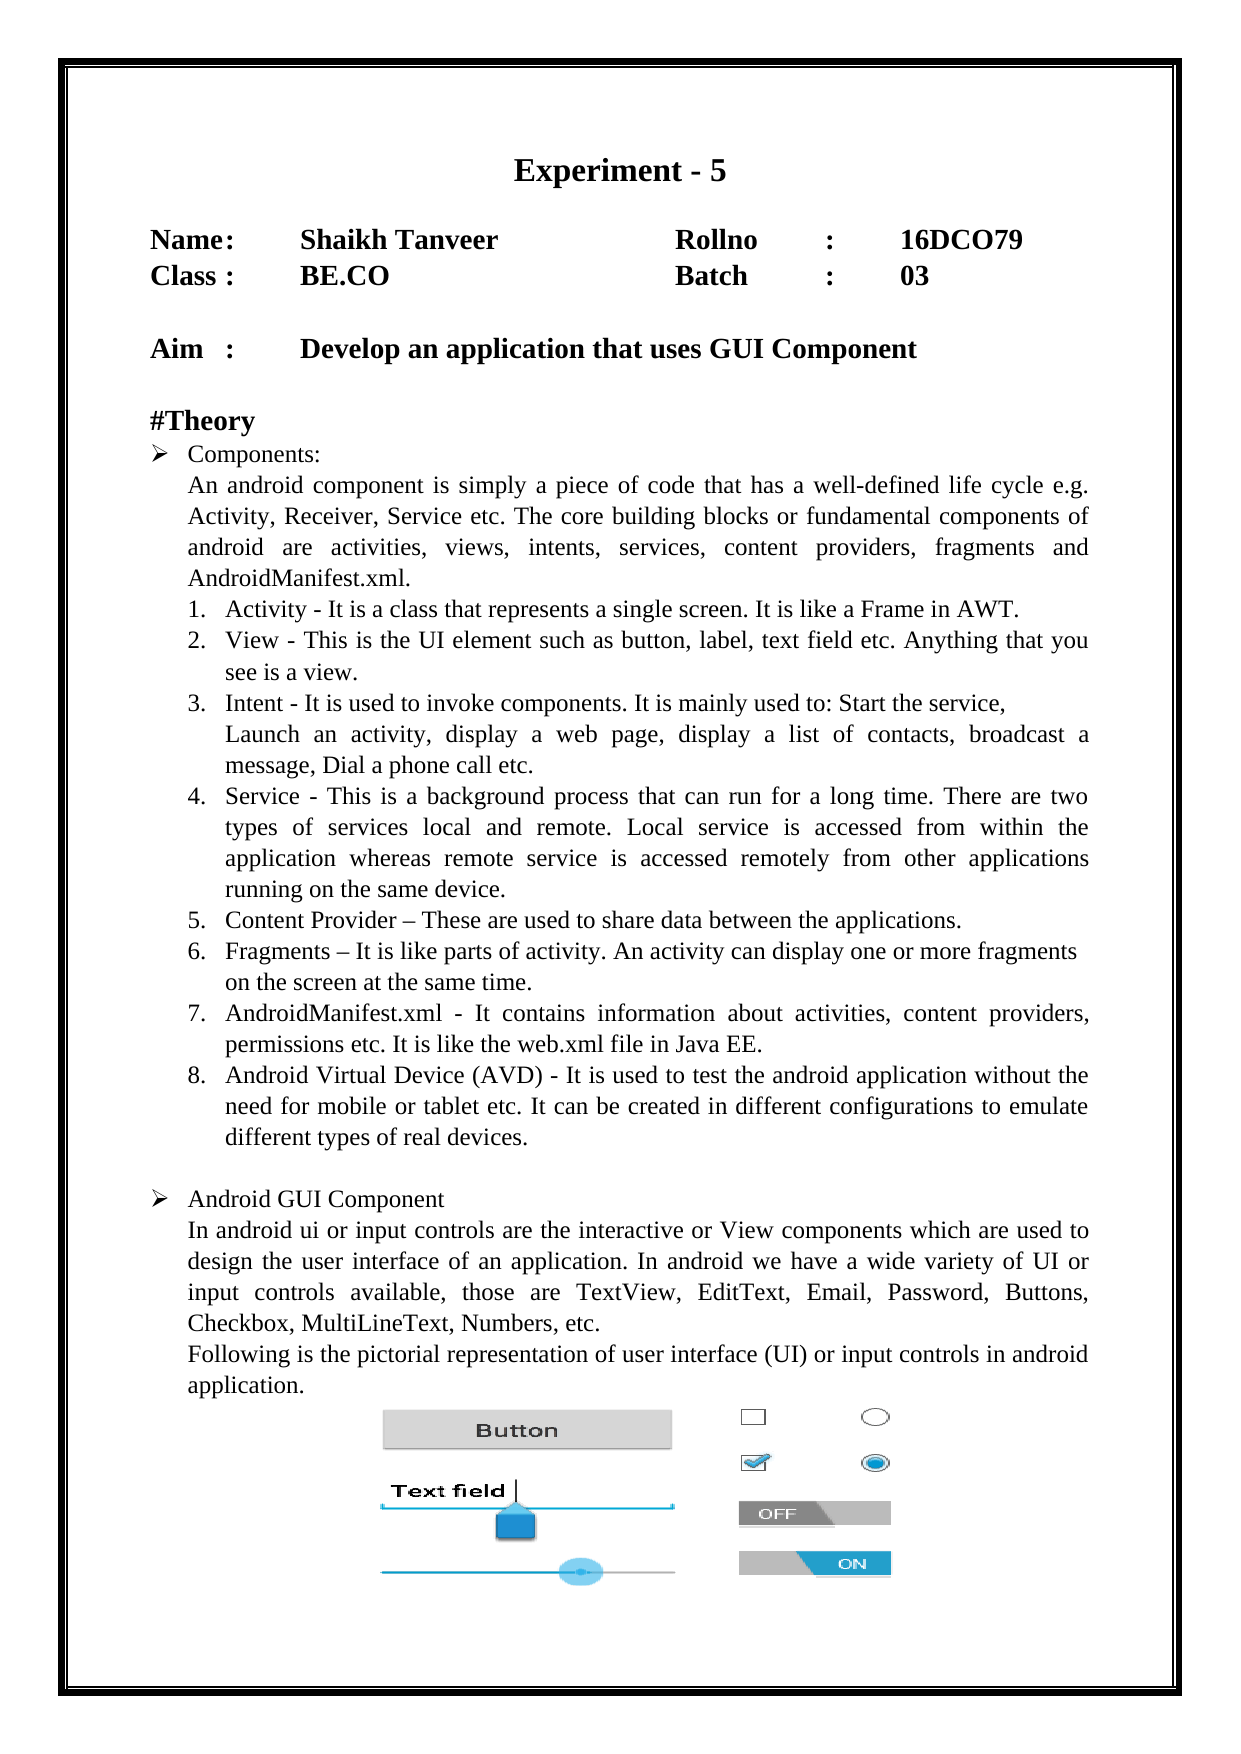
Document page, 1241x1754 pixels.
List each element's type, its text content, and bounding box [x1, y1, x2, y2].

list Fragments – It is like parts of activity. An activity can display one or more fragments on the screen at the same time. [187, 936, 1090, 996]
list View - This is the UI element such as button, label, text field etc. Anything that you see is a view. [187, 626, 1090, 685]
list Service - This is a background process that can run for a long time. There are two types of services local and remote. Local service is accessed from within the application whereas remote service is accessed remotely from other applications running on the same device. [187, 781, 1090, 903]
list In android ui or input controls are the interactive or View components which are used to design the user interface of an application. In android we have a wide variety of UI or input controls available, those are TextView, EditText, Email, Password, Buttons, Checkbox, MultiLineText, Numbers, etc. [187, 1215, 1090, 1337]
list Components: [150, 439, 1090, 468]
text #Theory [150, 403, 1090, 437]
text Experiment - 5 [150, 150, 1090, 188]
list Content Provider – These are used to share data between the applications. [187, 905, 1090, 934]
picture [377, 1401, 901, 1586]
list Intent - It is used to invoke components. It is mainly used to: Start the service, [187, 688, 1090, 716]
list Android Virtual Device (AVD) - It is used to test the android application without the need for mobile or tablet etc. It can be created in different configurations to emulate different types of real devices. [187, 1060, 1090, 1151]
text Aim : Develop an application that uses GUI Component [150, 331, 1090, 364]
list Launch an activity, display a web page, display a list of contacts, broadcast a message, Dial a phone call etc. [225, 719, 1090, 778]
list Activity - It is a class that represents a single screen. It is like a Frame in AWT. [187, 594, 1090, 623]
list AndroidManifest.xml - It contains information about activities, content providers, permissions etc. It is like the web.xml file in Java EE. [187, 998, 1090, 1058]
text Name : Shaikh Tanveer Rollno : 16DCO79 [150, 222, 1090, 256]
list An android component is simply a piece of code that has a well-defined life cycle e.g. Activity, Receiver, Service etc. The core building blocks or fundamental components of android are activities, views, intents, services, content providers, fragments and AndroidManifest.xml. [187, 470, 1090, 592]
list Android GUI Component [150, 1184, 1090, 1213]
text Class : BE.CO Batch : 03 [150, 258, 1090, 292]
list Following is the pictorial representation of user interface (UI) or input controls in android application. [187, 1339, 1090, 1399]
